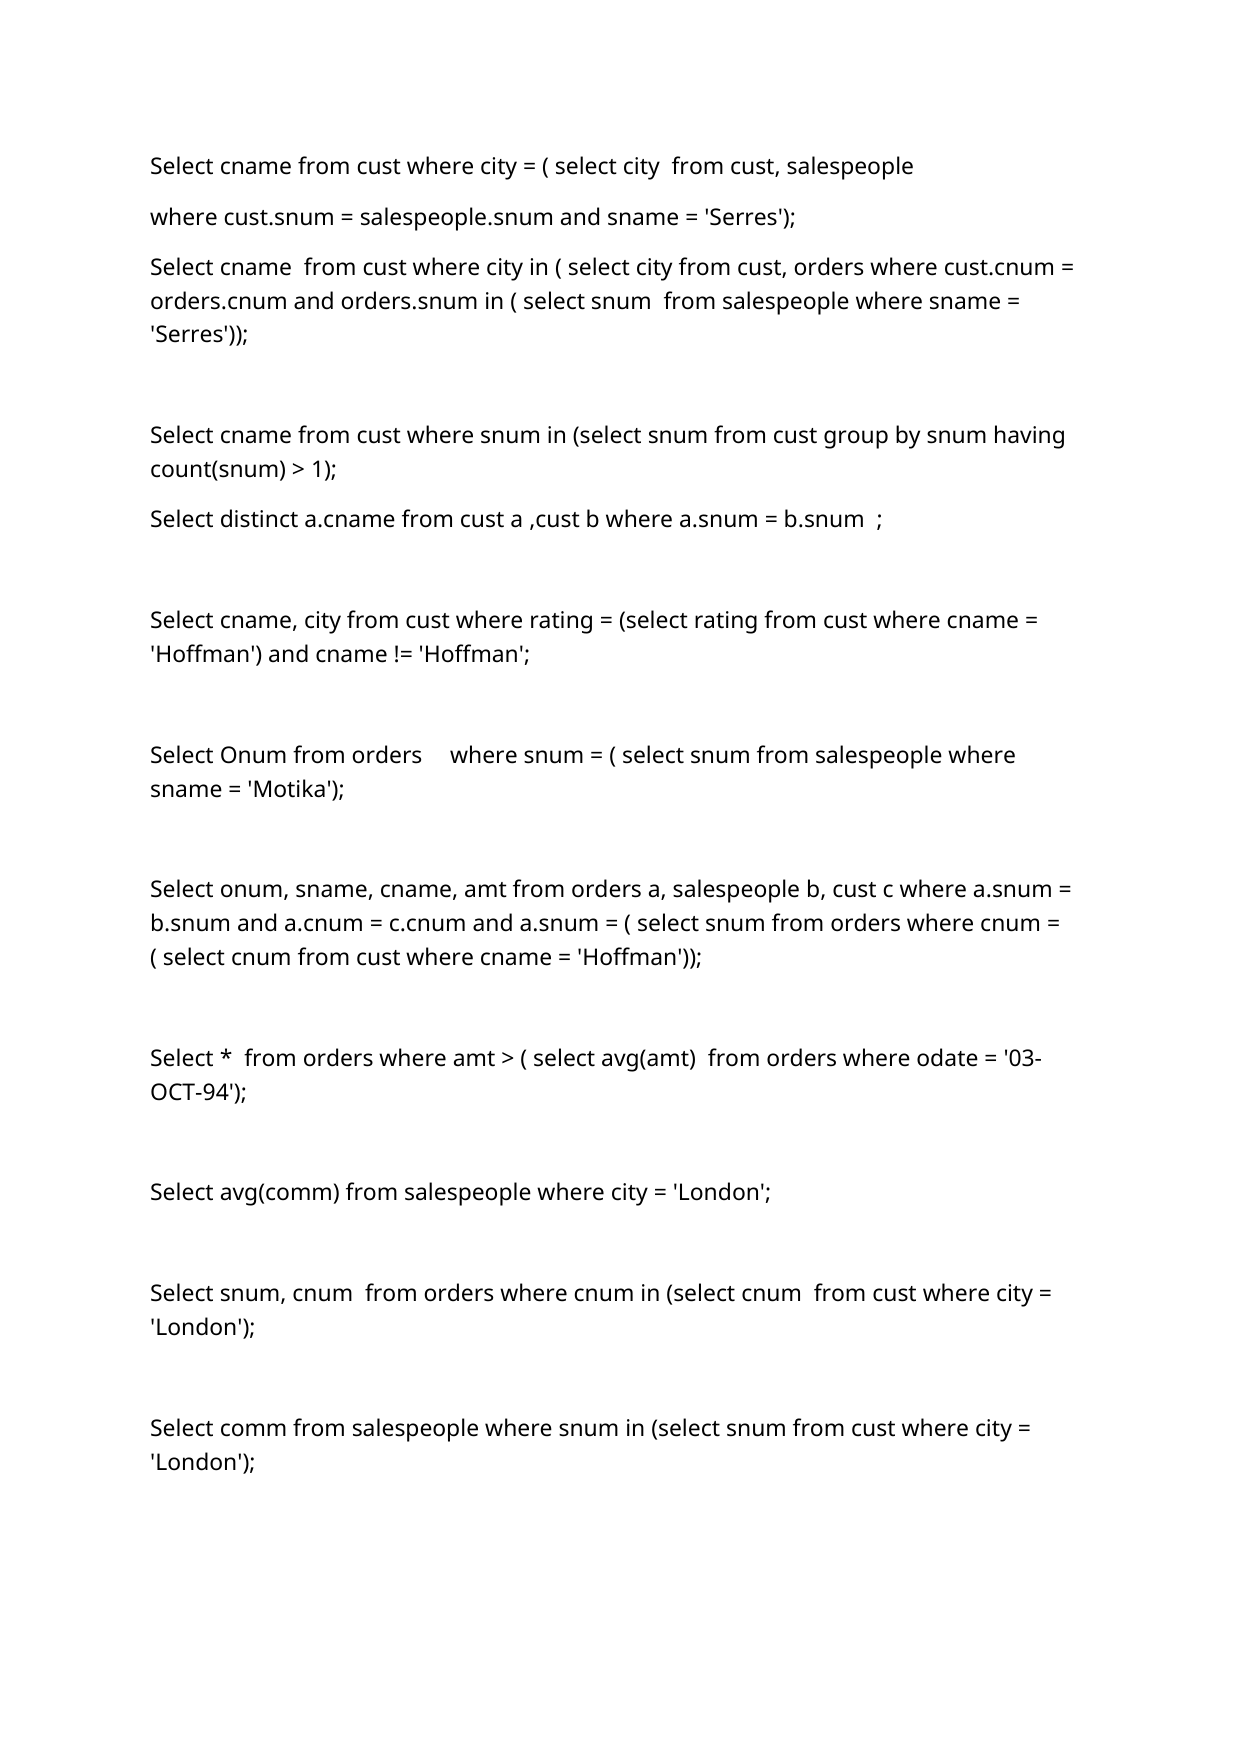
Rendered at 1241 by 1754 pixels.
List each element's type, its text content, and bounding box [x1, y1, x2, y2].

text Select cname from cust where city in ( select city from cust, orders where cust.cnum = orders.cnum and orders.snum in ( select snum from salespeople where sname = 'Serres')); [150, 251, 1090, 349]
text where cust.snum = salespeople.snum and sname = 'Serres'); [150, 200, 1090, 232]
text Select distinct a.cname from cust a ,cust b where a.snum = b.snum ; [150, 503, 1090, 534]
text Select onum, sname, cname, amt from orders a, salespeople b, cust c where a.snum = b.snum and a.cnum = c.cnum and a.snum = ( select snum from orders where cnum = ( select cnum from cust where cname = 'Hoffman')); [150, 873, 1090, 972]
text Select comm from salespeople where snum in (select snum from cust where city = 'London'); [150, 1412, 1090, 1477]
text Select avg(comm) from salespeople where city = 'London'; [150, 1176, 1090, 1207]
text Select snum, cnum from orders where cnum in (select cnum from cust where city = 'London'); [150, 1277, 1090, 1342]
text Select cname from cust where city = ( select city from cust, salespeople [150, 150, 1090, 181]
text Select cname from cust where snum in (select snum from cust group by snum having count(snum) > 1); [150, 419, 1090, 484]
text Select cname, city from cust where rating = (select rating from cust where cname = 'Hoffman') and cname != 'Hoffman'; [150, 604, 1090, 669]
text Select Onum from orders where snum = ( select snum from salespeople where sname = 'Motika'); [150, 739, 1090, 804]
text Select * from orders where amt > ( select avg(amt) from orders where odate = '03-OCT-94'); [150, 1042, 1090, 1107]
